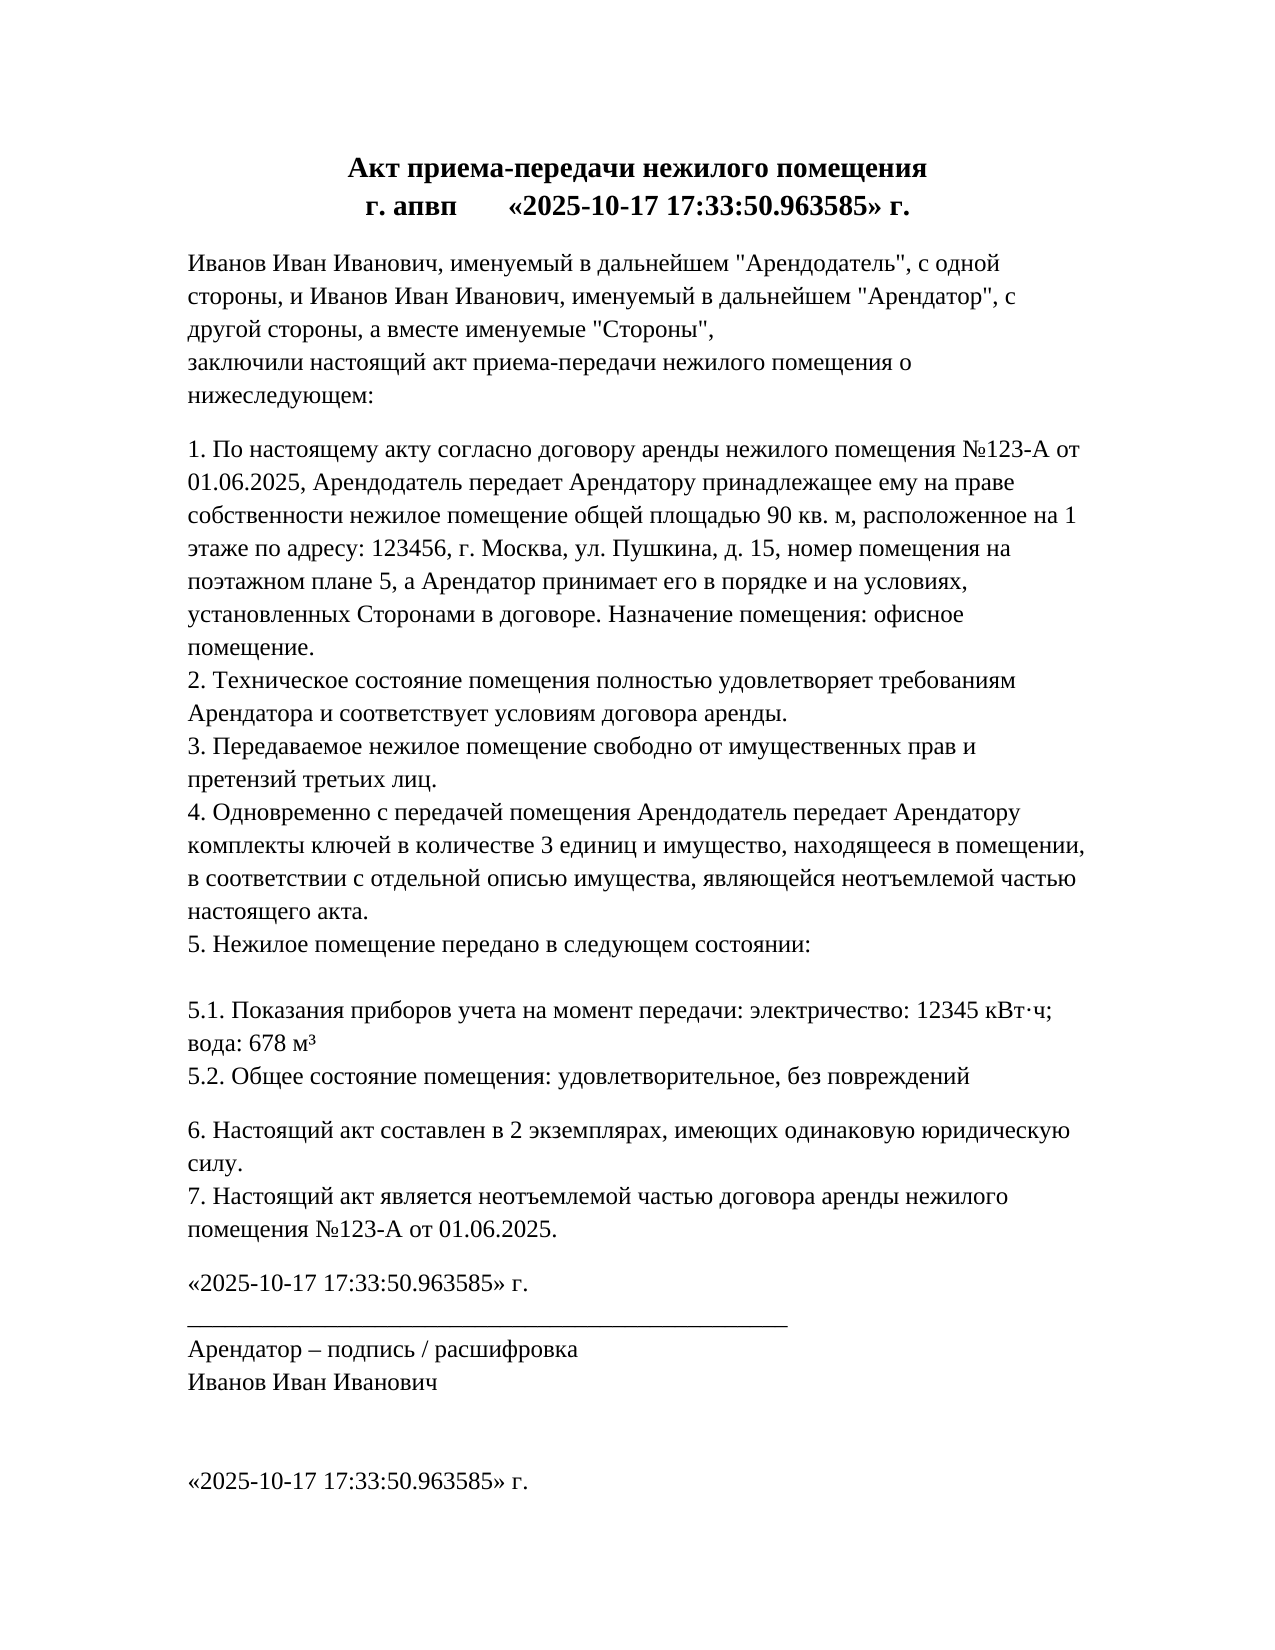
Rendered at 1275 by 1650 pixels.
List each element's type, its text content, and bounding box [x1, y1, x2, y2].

text Акт приема-передачи нежилого помещения г. апвп «2025-10-17 17:33:50.963585» г. [187, 150, 1087, 222]
text 1. По настоящему акту согласно договору аренды нежилого помещения №123-А от 01.06.2025, Арендодатель передает Арендатору принадлежащее ему на праве собственности нежилое помещение общей площадью 90 кв. м, расположенное на 1 этаже по адресу: 123456, г. Москва, ул. Пушкина, д. 15, номер помещения на поэтажном плане 5, а Арендатор принимает его в порядке и на условиях, установленных Сторонами в договоре. Назначение помещения: офисное помещение. 2. Техническое состояние помещения полностью удовлетворяет требованиям Арендатора и соответствует условиям договора аренды. 3. Передаваемое нежилое помещение свободно от имущественных прав и претензий третьих лиц. 4. Одновременно с передачей помещения Арендодатель передает Арендатору комплекты ключей в количестве 3 единиц и имущество, находящееся в помещении, в соответствии с отдельной описью имущества, являющейся неотъемлемой частью настоящего акта. 5. Нежилое помещение передано в следующем состоянии: 5.1. Показания приборов учета на момент передачи: электричество: 12345 кВт·ч; вода: 678 м³ 5.2. Общее состояние помещения: удовлетворительное, без повреждений [187, 434, 1087, 1090]
text Иванов Иван Иванович, именуемый в дальнейшем "Арендодатель", с одной стороны, и Иванов Иван Иванович, именуемый в дальнейшем "Арендатор", с другой стороны, а вместе именуемые "Стороны", заключили настоящий акт приема-передачи нежилого помещения о нижеследующем: [187, 248, 1087, 409]
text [187, 1268, 1087, 1495]
text 6. Настоящий акт составлен в 2 экземплярах, имеющих одинаковую юридическую силу. 7. Настоящий акт является неотъемлемой частью договора аренды нежилого помещения №123-А от 01.06.2025. [187, 1115, 1087, 1243]
